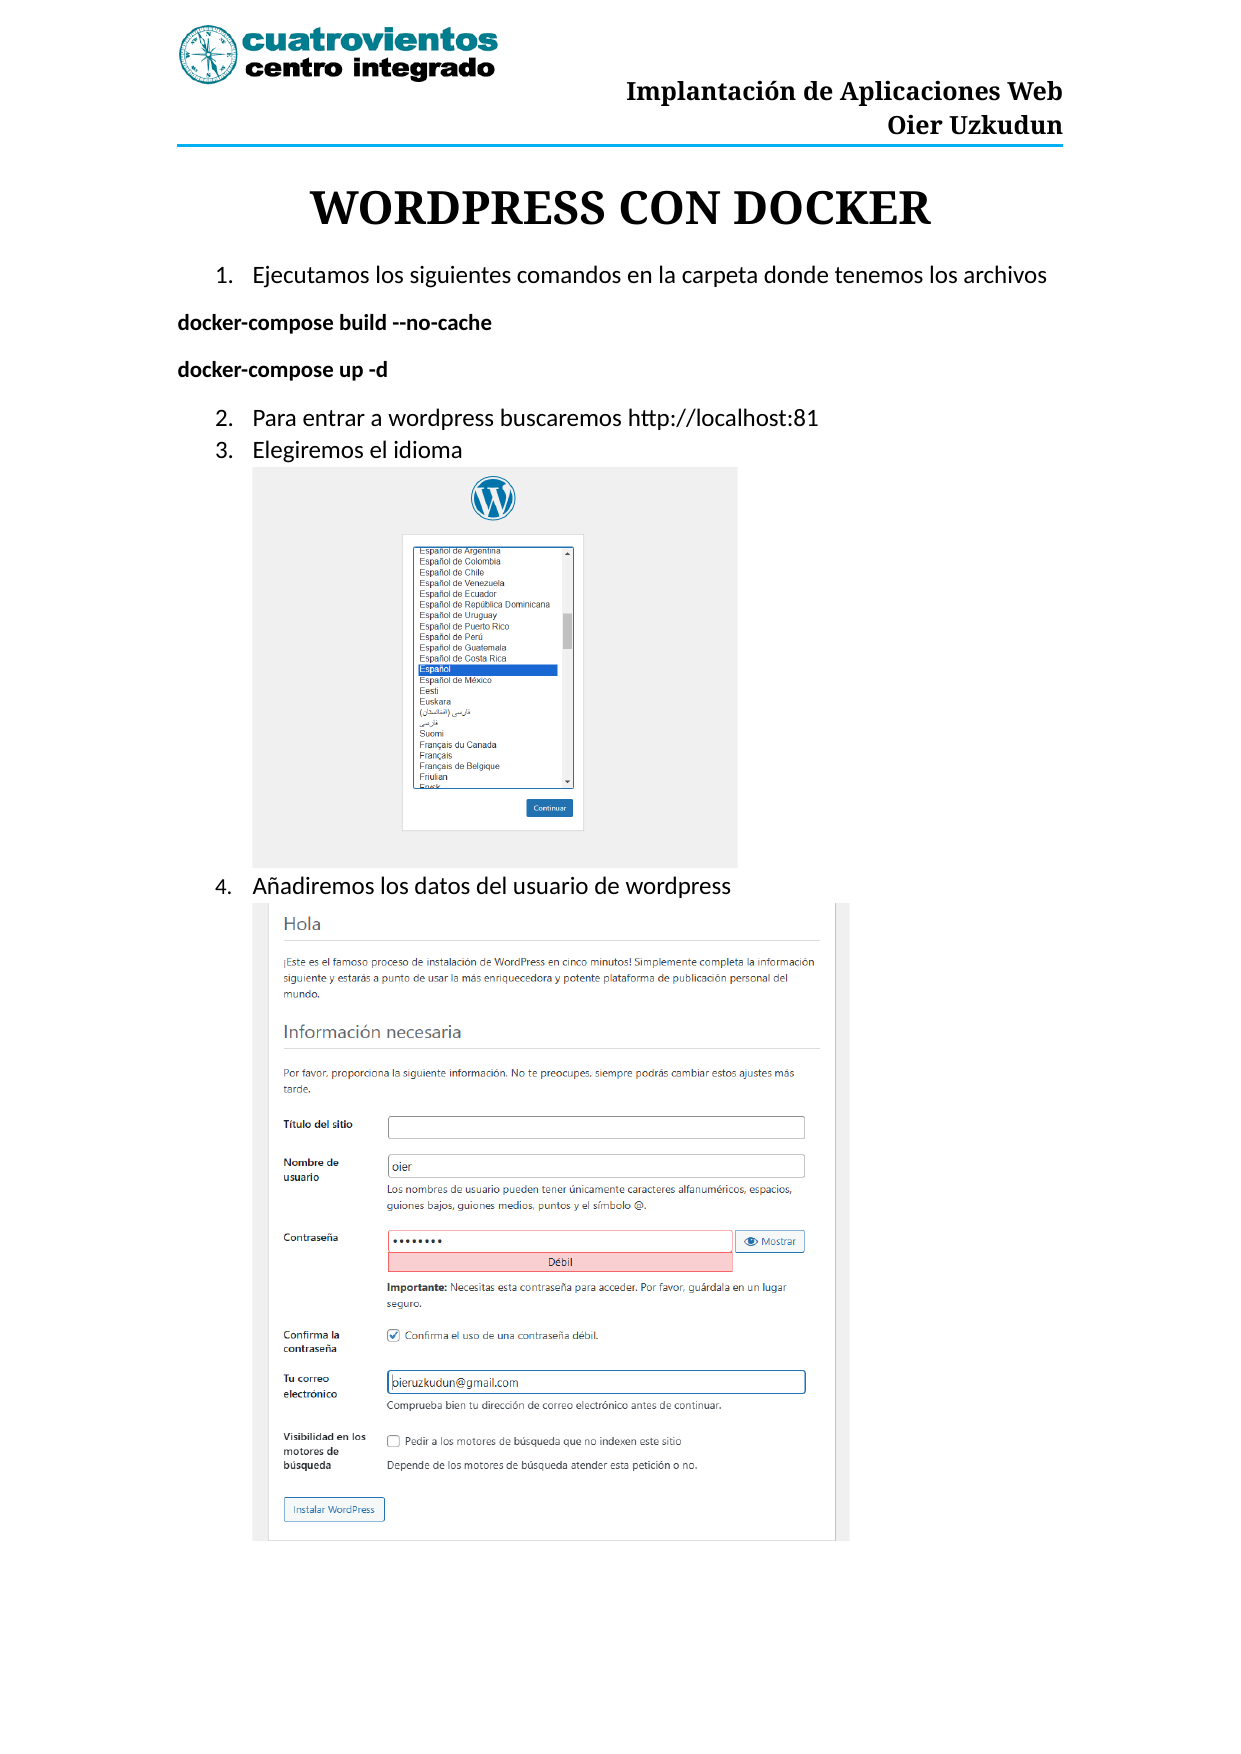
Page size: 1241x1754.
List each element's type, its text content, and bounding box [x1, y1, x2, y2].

picture [177, 7, 551, 101]
text docker-compose up -d [177, 355, 1063, 383]
list Añadiremos los datos del usuario de wordpress [215, 870, 1063, 901]
picture [252, 467, 738, 868]
text WORDPRESS CON DOCKER [177, 175, 1063, 237]
list Para entrar a wordpress buscaremos http://localhost:81 [215, 402, 1063, 432]
list Ejecutamos los siguientes comandos en la carpeta donde tenemos los archivos [215, 259, 1063, 289]
picture [252, 903, 850, 1541]
list Elegiremos el idioma [215, 435, 1063, 465]
text docker-compose build --no-cache [177, 308, 1063, 336]
